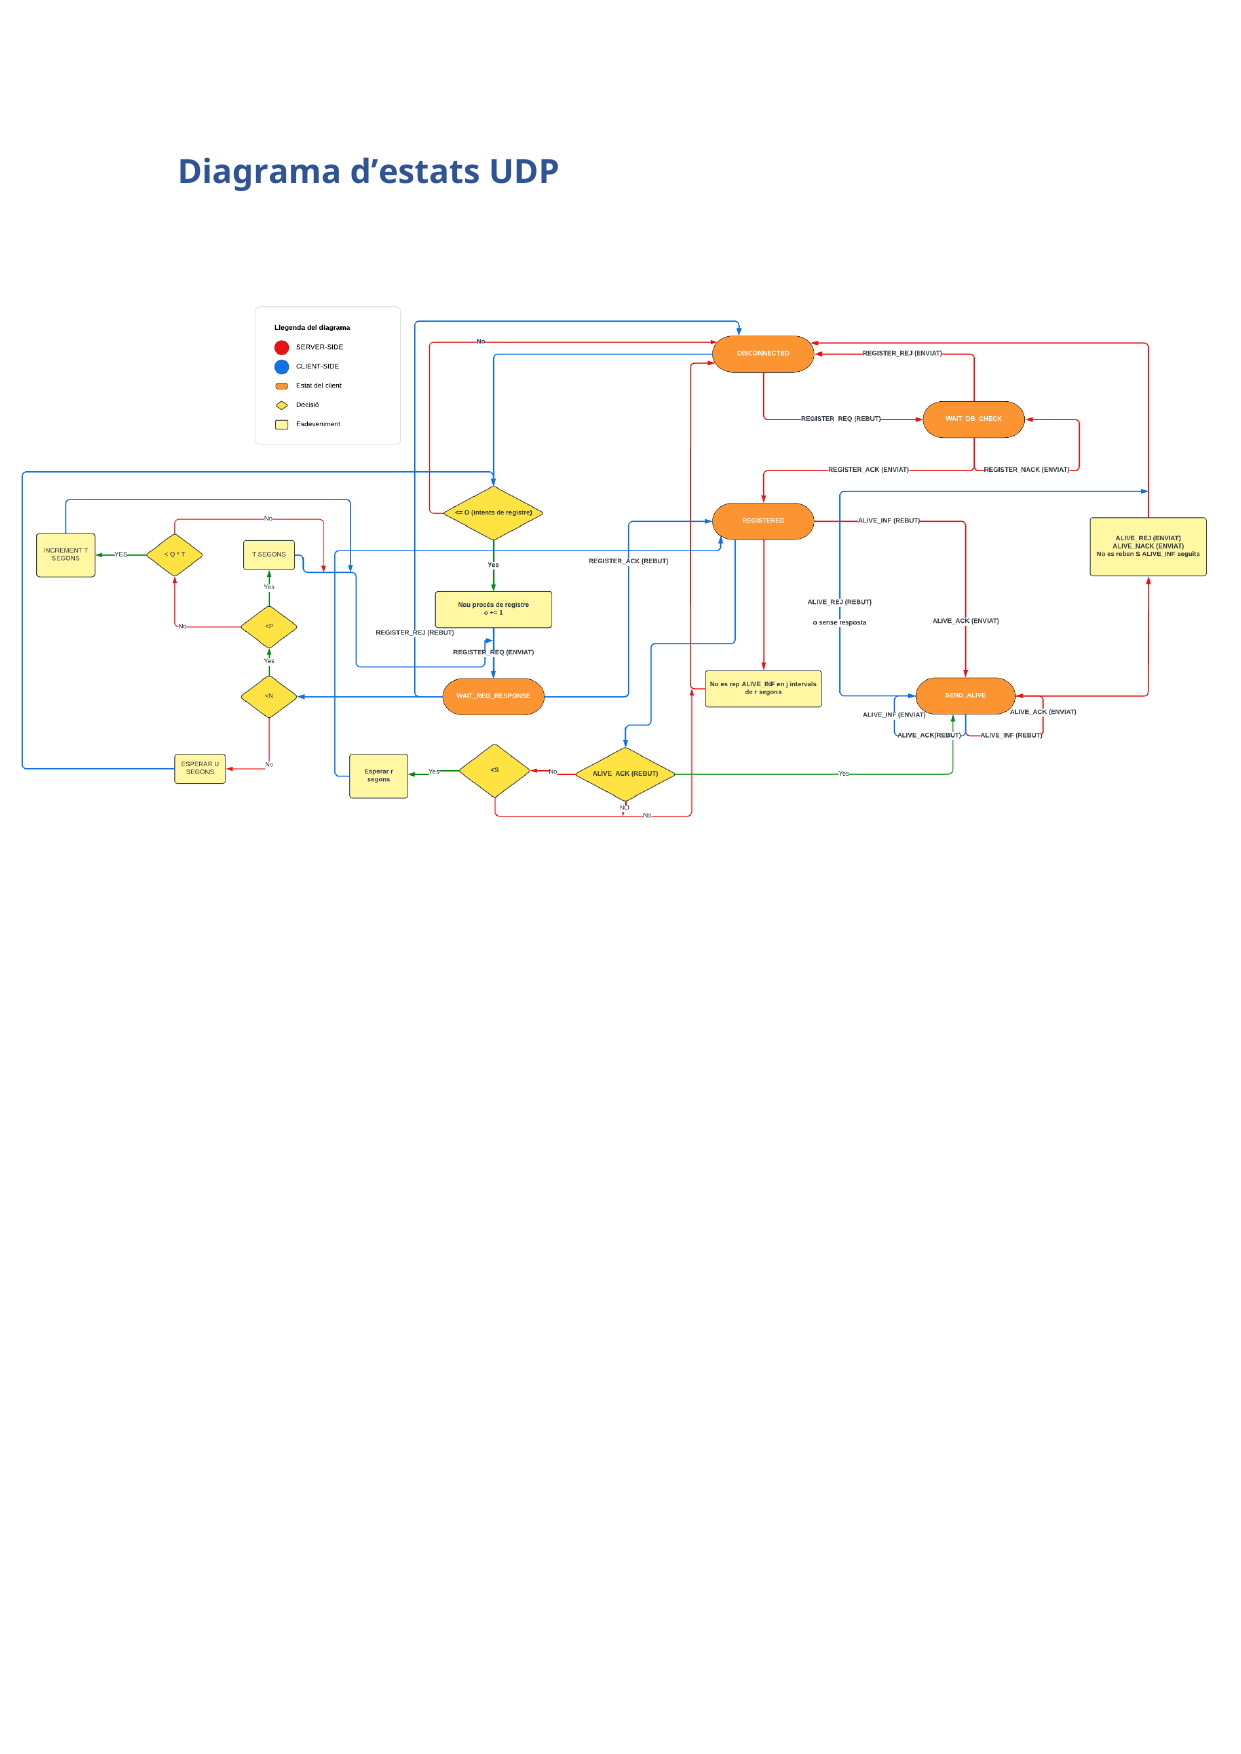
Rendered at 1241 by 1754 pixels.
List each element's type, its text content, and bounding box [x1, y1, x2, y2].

subtitle Diagrama d’estats UDP [177, 148, 1063, 193]
picture [0, 219, 1241, 869]
